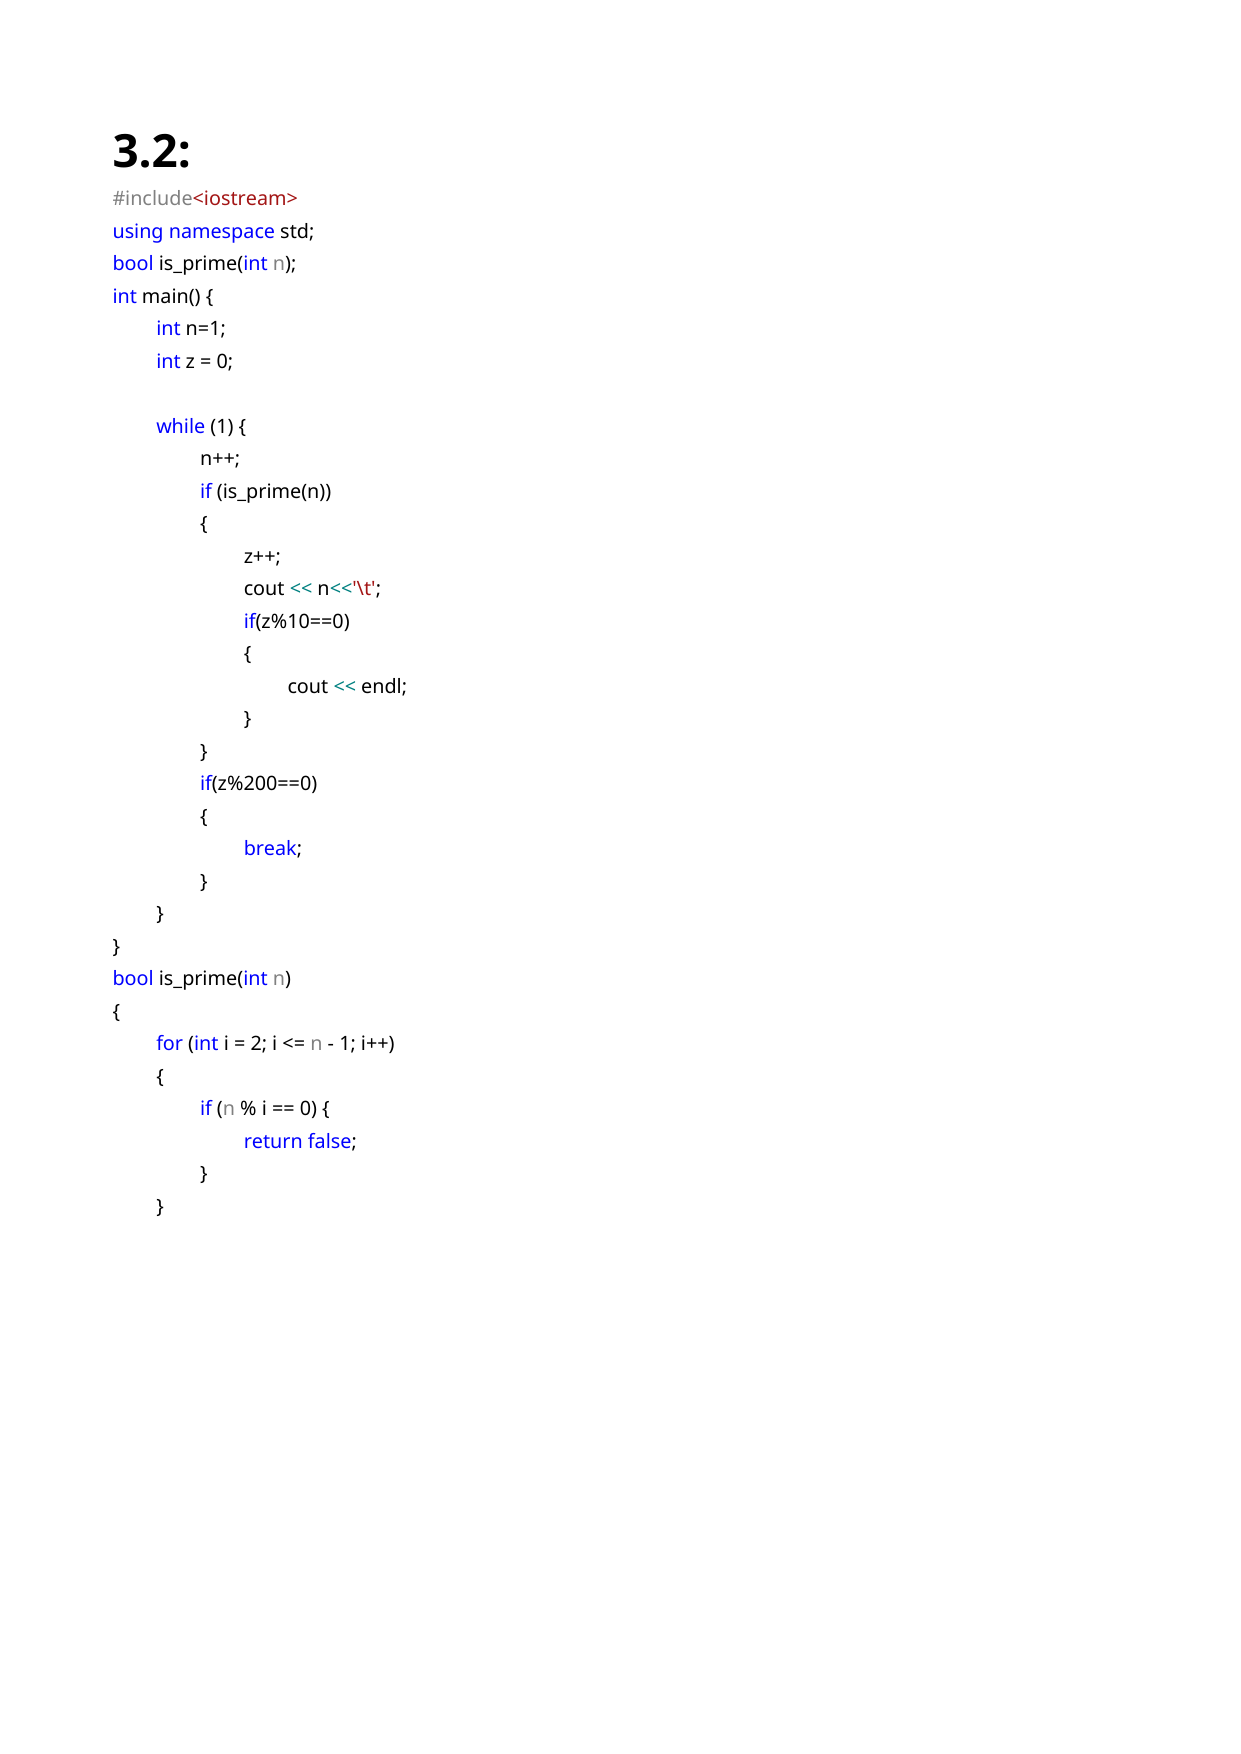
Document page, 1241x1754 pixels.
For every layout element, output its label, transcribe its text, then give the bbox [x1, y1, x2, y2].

text { [112, 994, 1118, 1027]
text } [112, 1157, 1118, 1189]
text cout << endl; [112, 669, 1118, 702]
text } [112, 864, 1118, 897]
text } [112, 897, 1118, 929]
text return false; [112, 1124, 1118, 1157]
text using namespace std; [112, 214, 1118, 247]
text } [112, 702, 1118, 734]
text for (int i = 2; i <= n - 1; i++) [112, 1027, 1118, 1059]
text } [112, 929, 1118, 962]
text int main() { [112, 279, 1118, 312]
text int z = 0; [112, 344, 1118, 377]
text while (1) { [112, 409, 1118, 442]
text { [112, 507, 1118, 539]
text z++; [112, 539, 1118, 572]
text { [112, 1059, 1118, 1092]
text { [112, 799, 1118, 832]
text #include<iostream> [112, 182, 1118, 214]
text } [112, 1189, 1118, 1222]
text 3.2: [112, 117, 1118, 182]
text { [112, 637, 1118, 669]
text bool is_prime(int n); [112, 247, 1118, 279]
text if(z%10==0) [112, 604, 1118, 637]
text } [112, 734, 1118, 767]
text if(z%200==0) [112, 767, 1118, 799]
text int n=1; [112, 312, 1118, 344]
text if (n % i == 0) { [112, 1092, 1118, 1124]
text cout << n<<'\t'; [112, 572, 1118, 604]
text break; [112, 832, 1118, 864]
text bool is_prime(int n) [112, 962, 1118, 994]
text n++; [112, 442, 1118, 474]
text if (is_prime(n)) [112, 474, 1118, 507]
